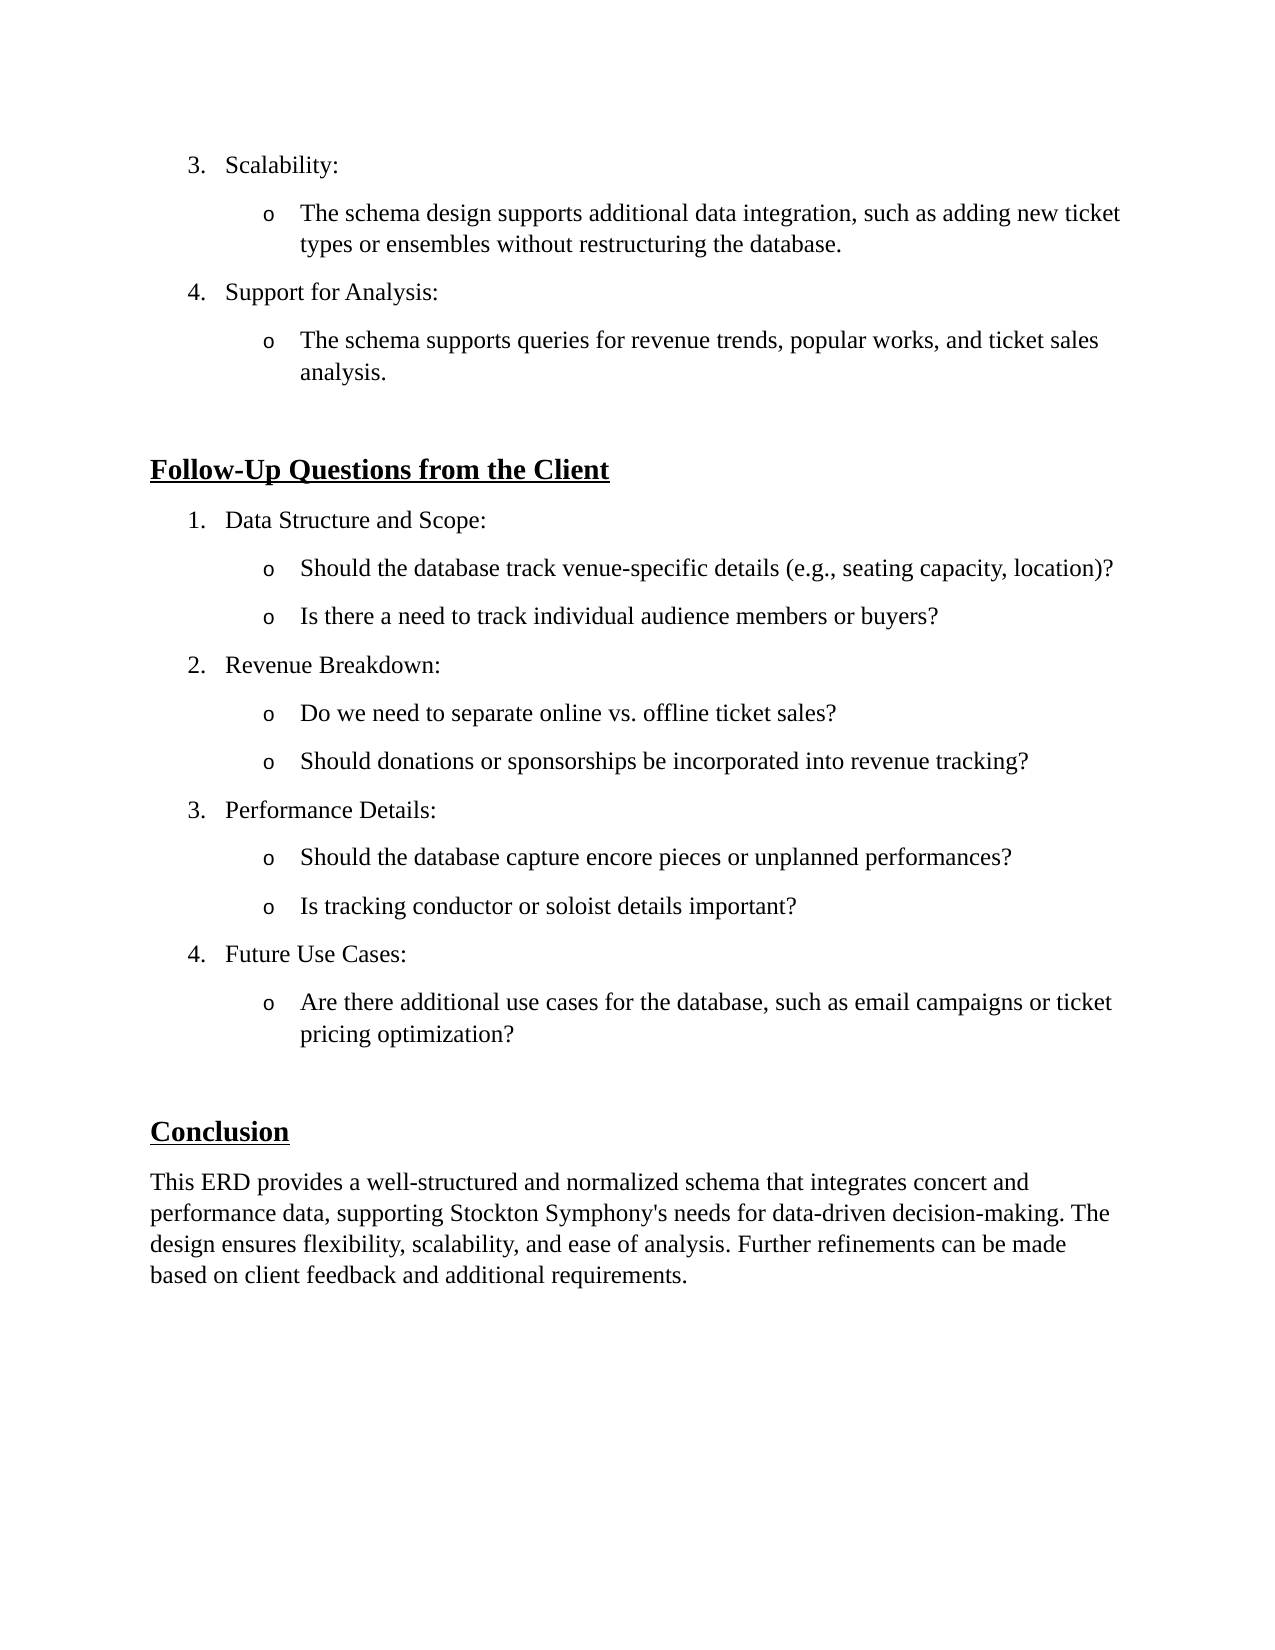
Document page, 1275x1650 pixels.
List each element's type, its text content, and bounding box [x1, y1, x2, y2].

list Should the database track venue-specific details (e.g., seating capacity, location)? [262, 553, 1125, 582]
list Should the database capture encore pieces or unplanned performances? [262, 842, 1125, 872]
text Conclusion [150, 1114, 1125, 1148]
list Performance Details: [187, 795, 1125, 823]
list Future Use Cases: [187, 939, 1125, 968]
list Revenue Breakdown: [187, 650, 1125, 679]
list Do we need to separate online vs. offline ticket sales? [262, 698, 1125, 727]
text Follow-Up Questions from the Client [150, 452, 1125, 486]
list Scalability: [187, 150, 1125, 179]
list The schema supports queries for revenue trends, popular works, and ticket sales analysis. [262, 325, 1125, 386]
list Are there additional use cases for the database, such as email campaigns or ticket pricing optimization? [262, 987, 1125, 1048]
list Support for Analysis: [187, 277, 1125, 306]
list Should donations or sponsorships be incorporated into revenue tracking? [262, 746, 1125, 776]
list Data Structure and Scope: [187, 505, 1125, 534]
list The schema design supports additional data integration, such as adding new ticket types or ensembles without restructuring the database. [262, 198, 1125, 258]
text This ERD provides a well-structured and normalized schema that integrates concert and performance data, supporting Stockton Symphony's needs for data-driven decision-making. The design ensures flexibility, scalability, and ease of analysis. Further refinements can be made based on client feedback and additional requirements. [150, 1167, 1125, 1289]
list Is tracking conductor or soloist details important? [262, 891, 1125, 921]
list Is there a need to track individual audience members or buyers? [262, 601, 1125, 631]
